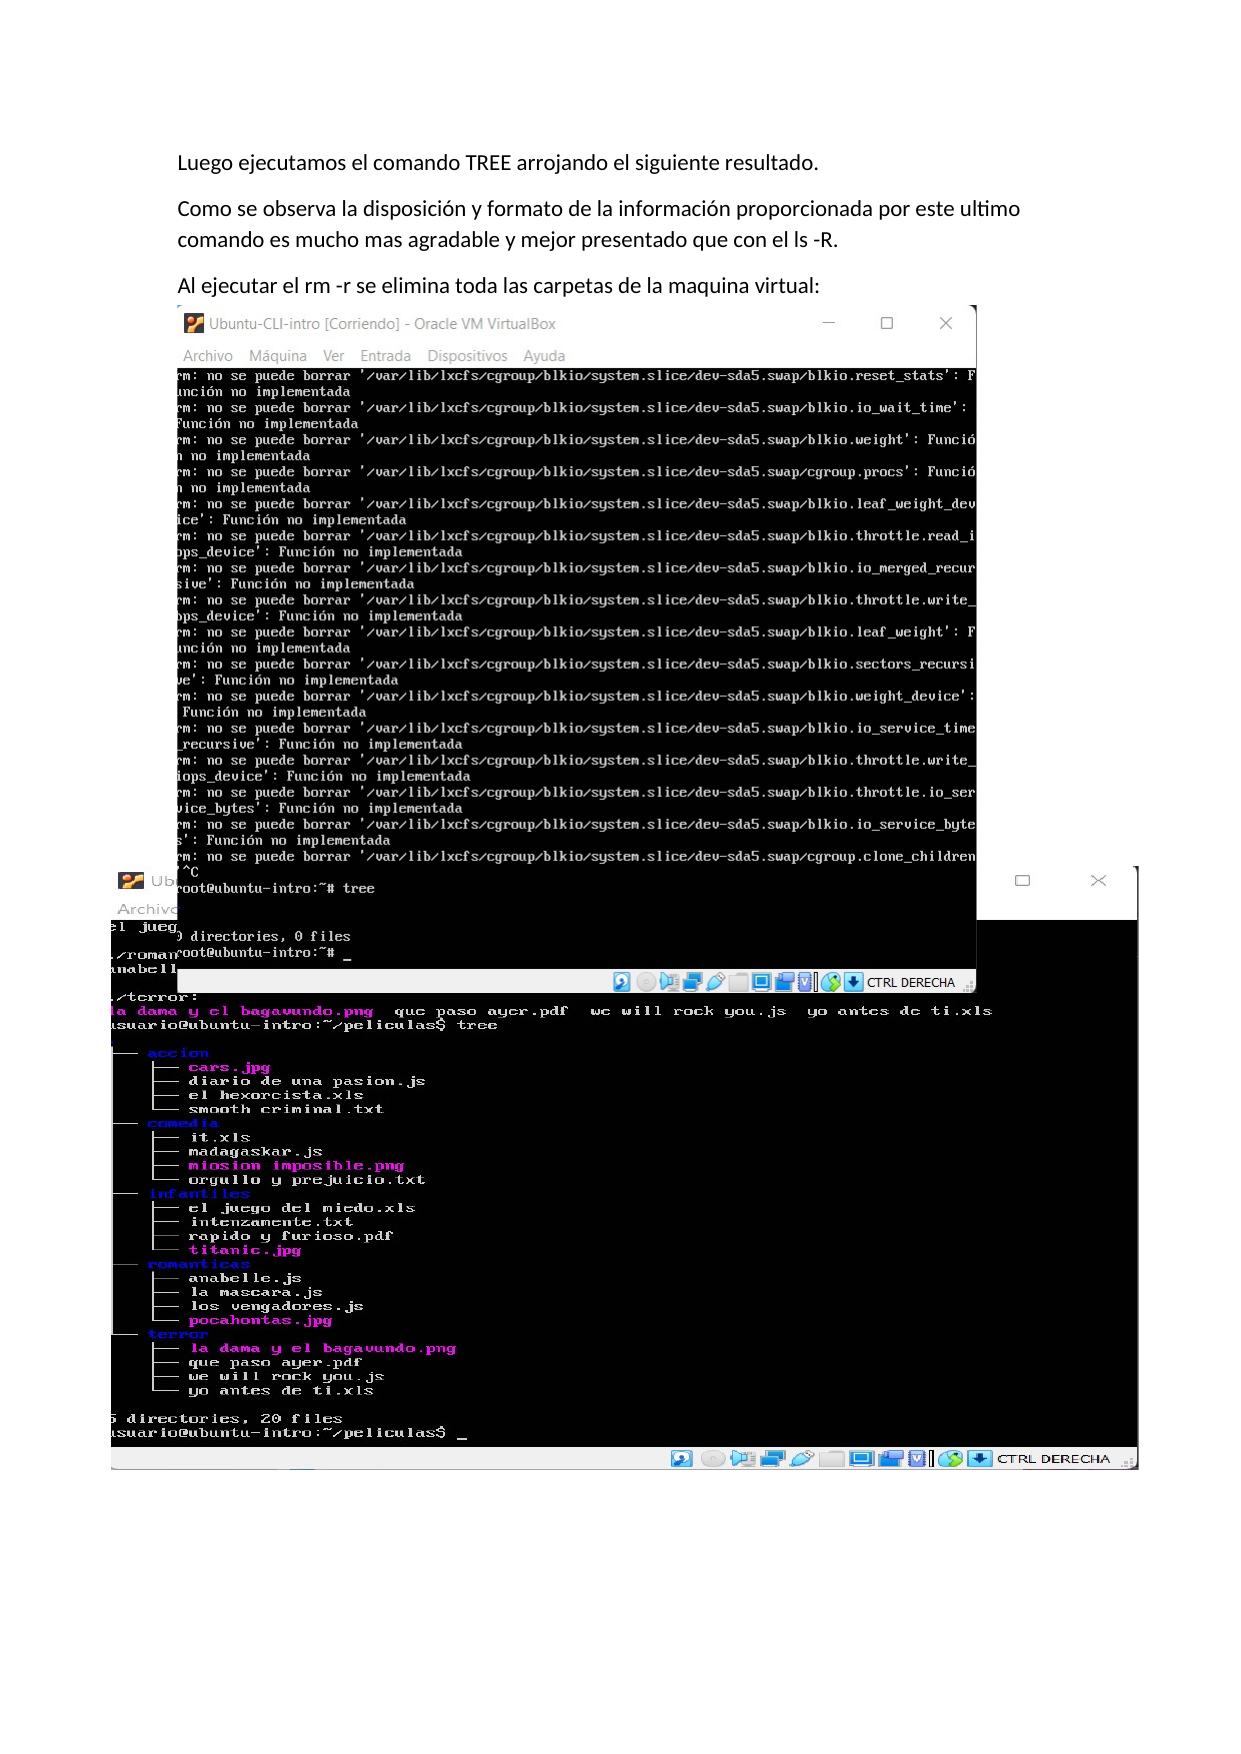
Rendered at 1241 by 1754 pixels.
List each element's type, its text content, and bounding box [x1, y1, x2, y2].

text Luego ejecutamos el comando TREE arrojando el siguiente resultado. [177, 148, 1063, 176]
text Al ejecutar el rm -r se elimina toda las carpetas de la maquina virtual: [177, 272, 1063, 299]
text Como se observa la disposición y formato de la información proporcionada por este ultimo comando es mucho mas agradable y mejor presentado que con el ls -R. [177, 194, 1063, 253]
picture [111, 305, 1139, 1469]
